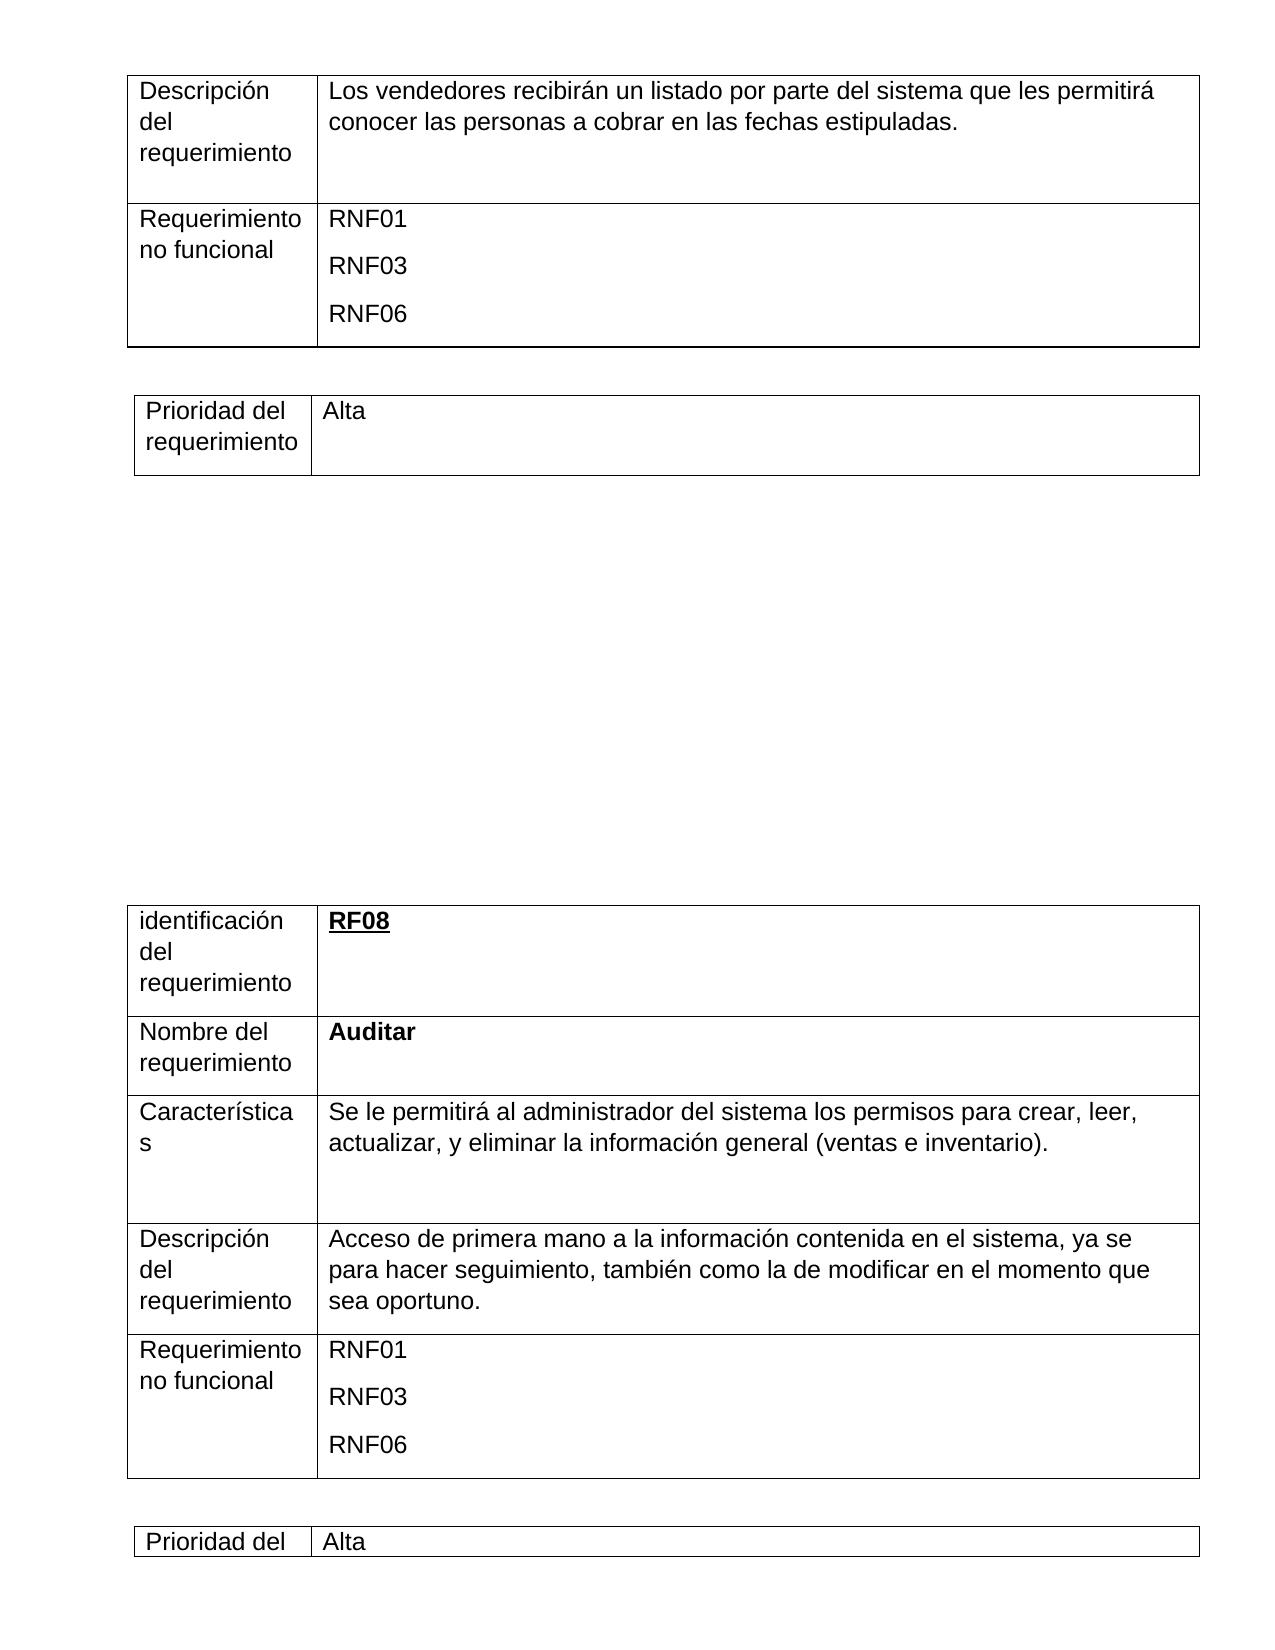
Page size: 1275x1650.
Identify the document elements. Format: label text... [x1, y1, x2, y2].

table_cell RNF01 RNF03 RNF06 [318, 204, 1199, 346]
table_header Prioridad del requerimiento [135, 396, 311, 475]
table_header RF08 [318, 906, 1199, 1016]
table_cell Descripción del requerimiento [128, 1224, 317, 1333]
table_cell Auditar [318, 1017, 1199, 1095]
table_cell Requerimiento no funcional [128, 204, 317, 346]
table_cell Características [128, 1096, 317, 1223]
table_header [135, 1527, 311, 1556]
table_cell Se le permitirá al administrador del sistema los permisos para crear, leer, actualizar, y eliminar la información general (ventas e inventario). [318, 1096, 1199, 1223]
table_cell Acceso de primera mano a la información contenida en el sistema, ya se para hacer seguimiento, también como la de modificar en el momento que sea oportuno. [318, 1224, 1199, 1333]
table_cell RNF01 RNF03 RNF06 [318, 1335, 1199, 1477]
table_cell Requerimiento no funcional [128, 1335, 317, 1477]
table_cell Los vendedores recibirán un listado por parte del sistema que les permitirá conocer las personas a cobrar en las fechas estipuladas. [318, 76, 1199, 202]
table_header Alta [312, 396, 1199, 475]
table_cell Descripción del requerimiento [128, 76, 317, 202]
table_header Alta [312, 1527, 1199, 1556]
table_cell Nombre del requerimiento [128, 1017, 317, 1095]
table_header identificación del requerimiento [128, 906, 317, 1016]
